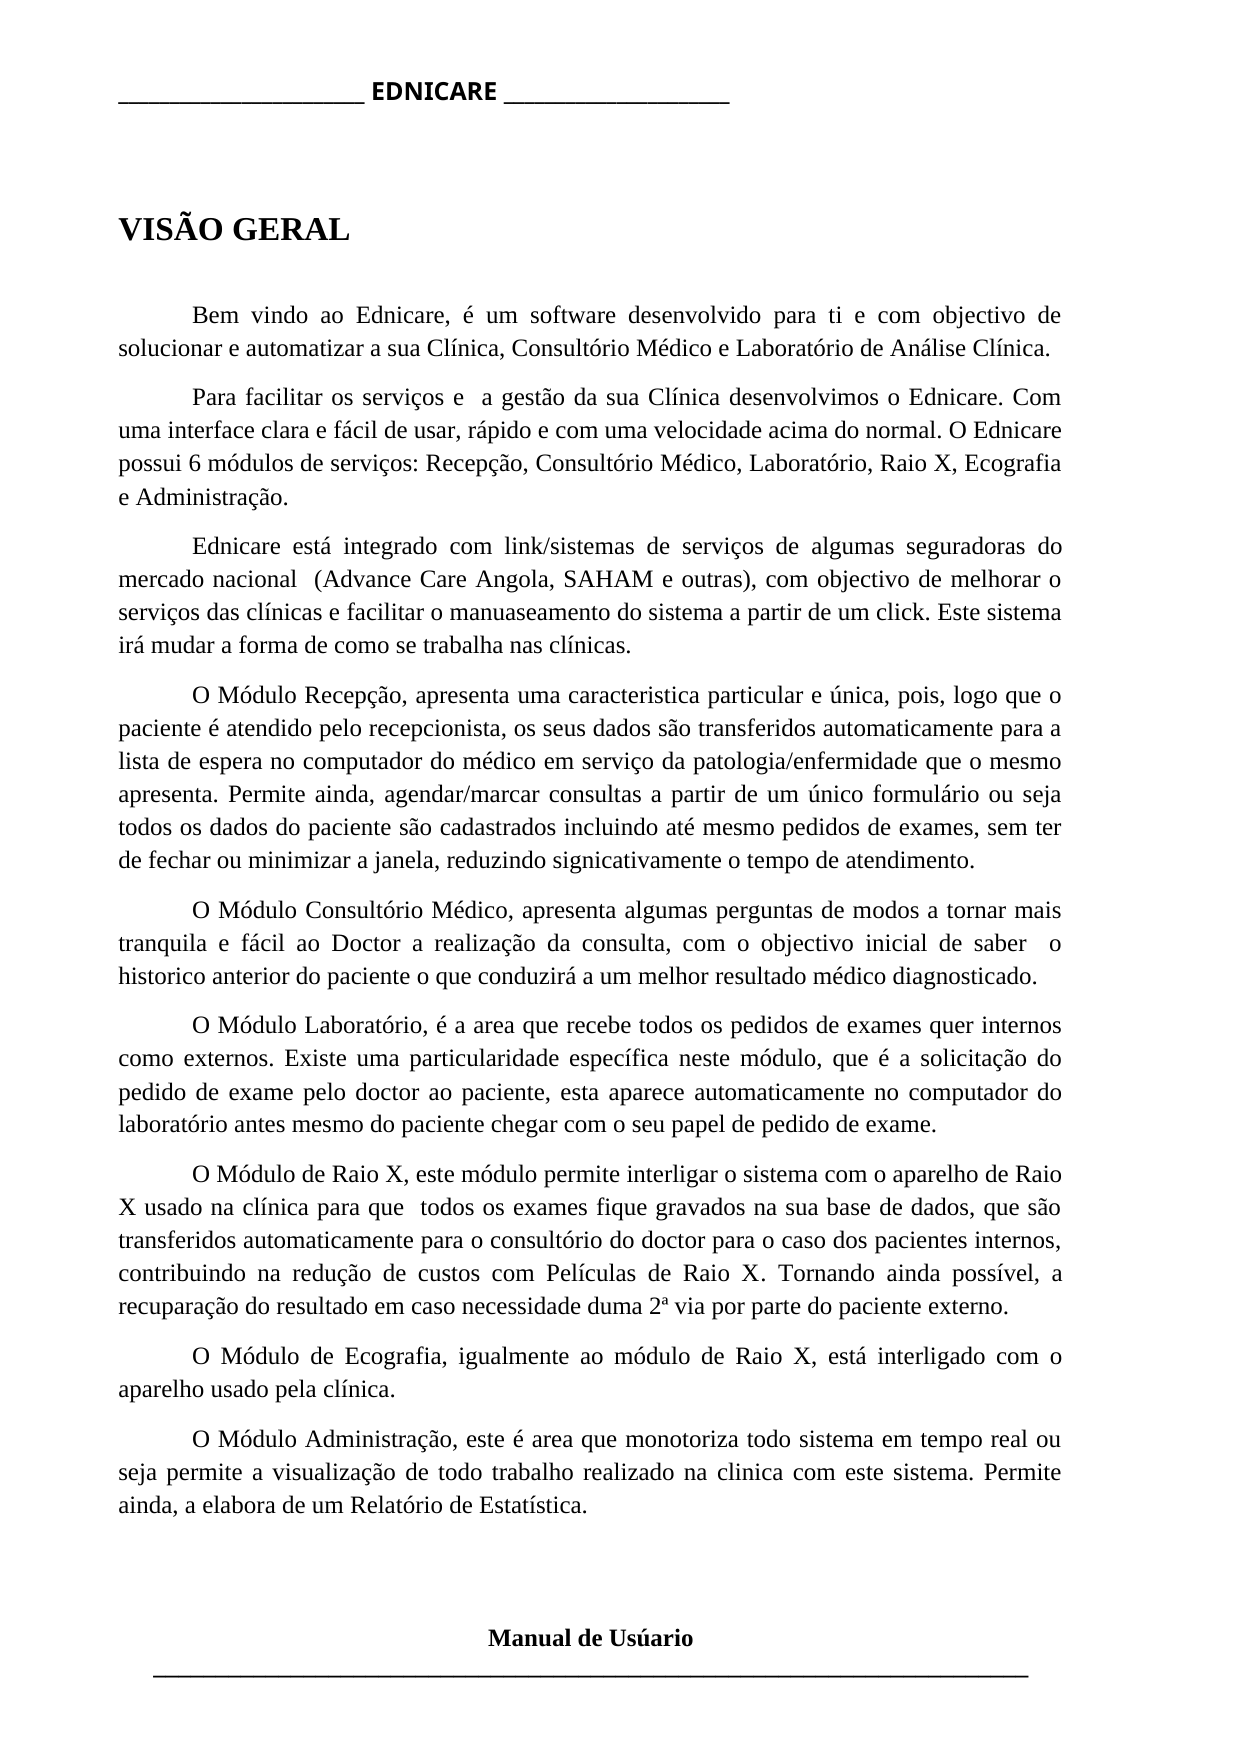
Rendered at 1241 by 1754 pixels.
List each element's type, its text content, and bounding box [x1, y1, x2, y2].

subtitle VISÃO GERAL [118, 209, 1063, 247]
text Para facilitar os serviços e a gestão da sua Clínica desenvolvimos o Ednicare. Com uma interface clara e fácil de usar, rápido e com uma velocidade acima do normal. O Ednicare possui 6 módulos de serviços: Recepção, Consultório Médico, Laboratório, Raio X, Ecografia e Administração. [118, 382, 1063, 510]
text O Módulo Consultório Médico, apresenta algumas perguntas de modos a tornar mais tranquila e fácil ao Doctor a realização da consulta, com o objectivo inicial de saber o historico anterior do paciente o que conduzirá a um melhor resultado médico diagnosticado. [118, 895, 1063, 989]
text O Módulo Administração, este é area que monotoriza todo sistema em tempo real ou seja permite a visualização de todo trabalho realizado na clinica com este sistema. Permite ainda, a elabora de um Relatório de Estatística. [118, 1424, 1063, 1518]
text O Módulo de Ecografia, igualmente ao módulo de Raio X, está interligado com o aparelho usado pela clínica. [118, 1341, 1063, 1403]
text Bem vindo ao Ednicare, é um software desenvolvido para ti e com objectivo de solucionar e automatizar a sua Clínica, Consultório Médico e Laboratório de Análise Clínica. [118, 300, 1063, 362]
text Ednicare está integrado com link/sistemas de serviços de algumas seguradoras do mercado nacional (Advance Care Angola, SAHAM e outras), com objectivo de melhorar o serviços das clínicas e facilitar o manuaseamento do sistema a partir de um click. Este sistema irá mudar a forma de como se trabalha nas clínicas. [118, 531, 1063, 659]
text O Módulo Laboratório, é a area que recebe todos os pedidos de exames quer internos como externos. Existe uma particularidade específica neste módulo, que é a solicitação do pedido de exame pelo doctor ao paciente, esta aparece automaticamente no computador do laboratório antes mesmo do paciente chegar com o seu papel de pedido de exame. [118, 1011, 1063, 1138]
text O Módulo Recepção, apresenta uma caracteristica particular e única, pois, logo que o paciente é atendido pelo recepcionista, os seus dados são transferidos automaticamente para a lista de espera no computador do médico em serviço da patologia/enfermidade que o mesmo apresenta. Permite ainda, agendar/marcar consultas a partir de um único formulário ou seja todos os dados do paciente são cadastrados incluindo até mesmo pedidos de exames, sem ter de fechar ou minimizar a janela, reduzindo signicativamente o tempo de atendimento. [118, 680, 1063, 874]
text O Módulo de Raio X, este módulo permite interligar o sistema com o aparelho de Raio X usado na clínica para que todos os exames fique gravados na sua base de dados, que são transferidos automaticamente para o consultório do doctor para o caso dos pacientes internos, contribuindo na redução de custos com Películas de Raio X. Tornando ainda possível, a recuparação do resultado em caso necessidade duma 2ª via por parte do paciente externo. [118, 1159, 1063, 1320]
